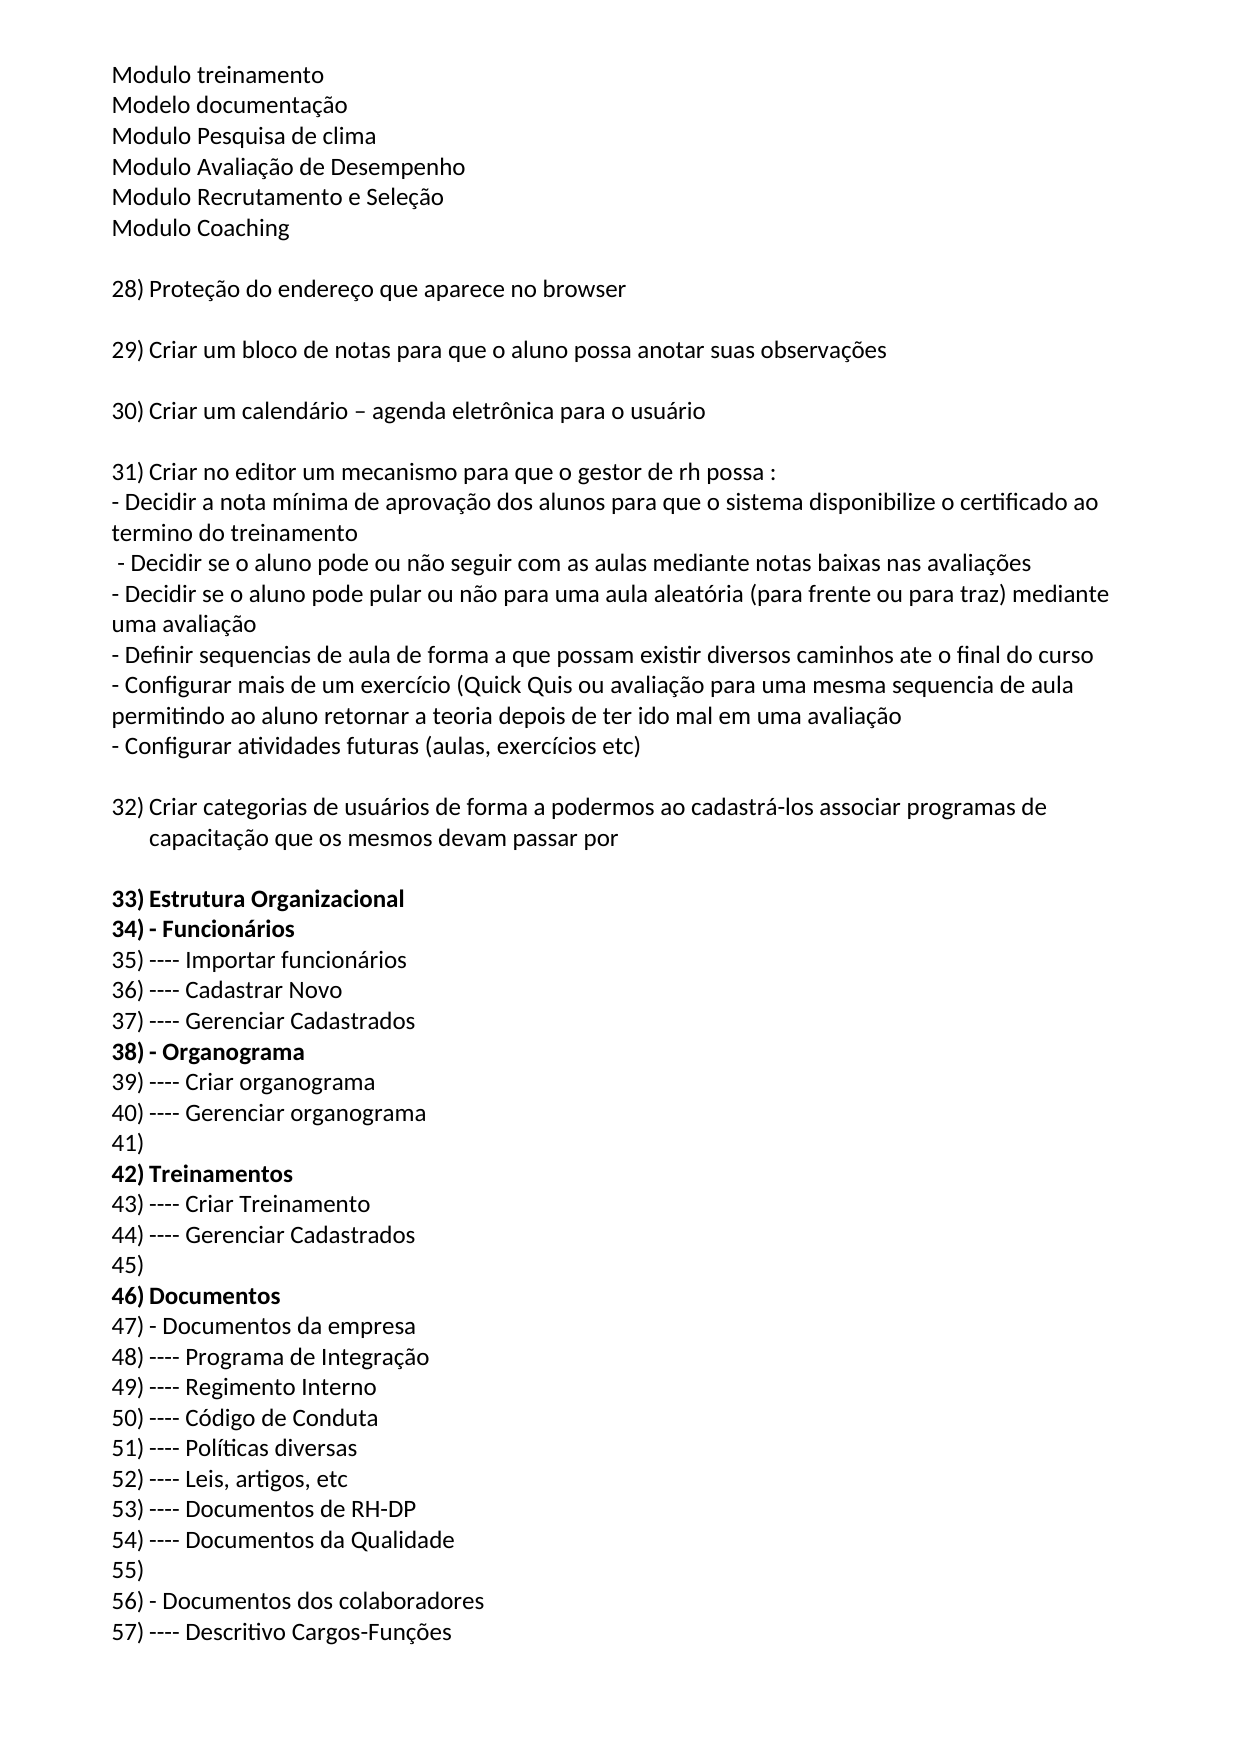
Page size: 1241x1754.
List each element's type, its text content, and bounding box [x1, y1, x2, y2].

list ---- Gerenciar organograma [111, 1097, 1137, 1127]
list ---- Descritivo Cargos-Funções [111, 1616, 1137, 1646]
list Proteção do endereço que aparece no browser [111, 273, 1137, 303]
list - Documentos dos colaboradores [111, 1585, 1137, 1616]
text - Decidir se o aluno pode ou não seguir com as aulas mediante notas baixas nas avaliações [111, 547, 1137, 578]
list ---- Gerenciar Cadastrados [111, 1219, 1137, 1249]
list ---- Criar organograma [111, 1066, 1137, 1097]
text Modulo treinamento [111, 59, 1137, 89]
text Modelo documentação [111, 89, 1137, 120]
list - Decidir a nota mínima de aprovação dos alunos para que o sistema disponibilize o certificado ao termino do treinamento [111, 486, 1137, 547]
text Modulo Avaliação de Desempenho [111, 151, 1137, 181]
text - Decidir se o aluno pode pular ou não para uma aula aleatória (para frente ou para traz) mediante uma avaliação [111, 578, 1137, 639]
list ---- Regimento Interno [111, 1371, 1137, 1402]
text - Configurar atividades futuras (aulas, exercícios etc) [111, 731, 1137, 761]
list Criar um bloco de notas para que o aluno possa anotar suas observações [111, 334, 1137, 364]
list ---- Cadastrar Novo [111, 975, 1137, 1005]
list ---- Documentos de RH-DP [111, 1493, 1137, 1524]
list ---- Gerenciar Cadastrados [111, 1005, 1137, 1036]
list ---- Documentos da Qualidade [111, 1524, 1137, 1554]
list - Funcionários [111, 914, 1137, 944]
list Treinamentos [111, 1158, 1137, 1188]
list ---- Importar funcionários [111, 944, 1137, 975]
list Criar categorias de usuários de forma a podermos ao cadastrá-los associar programas de capacitação que os mesmos devam passar por [111, 792, 1137, 853]
list ---- Políticas diversas [111, 1432, 1137, 1463]
text Modulo Pesquisa de clima [111, 120, 1137, 151]
list - Documentos da empresa [111, 1310, 1137, 1341]
text - Definir sequencias de aula de forma a que possam existir diversos caminhos ate o final do curso [111, 639, 1137, 669]
list ---- Código de Conduta [111, 1402, 1137, 1432]
list Documentos [111, 1280, 1137, 1310]
text Modulo Recrutamento e Seleção [111, 181, 1137, 212]
list - Organograma [111, 1036, 1137, 1066]
list Estrutura Organizacional [111, 883, 1137, 914]
list ---- Programa de Integração [111, 1341, 1137, 1371]
list ---- Criar Treinamento [111, 1188, 1137, 1219]
text - Configurar mais de um exercício (Quick Quis ou avaliação para uma mesma sequencia de aula permitindo ao aluno retornar a teoria depois de ter ido mal em uma avaliação [111, 669, 1137, 731]
text Modulo Coaching [111, 212, 1137, 242]
list Criar no editor um mecanismo para que o gestor de rh possa : [111, 456, 1137, 486]
list ---- Leis, artigos, etc [111, 1463, 1137, 1493]
list Criar um calendário – agenda eletrônica para o usuário [111, 395, 1137, 425]
